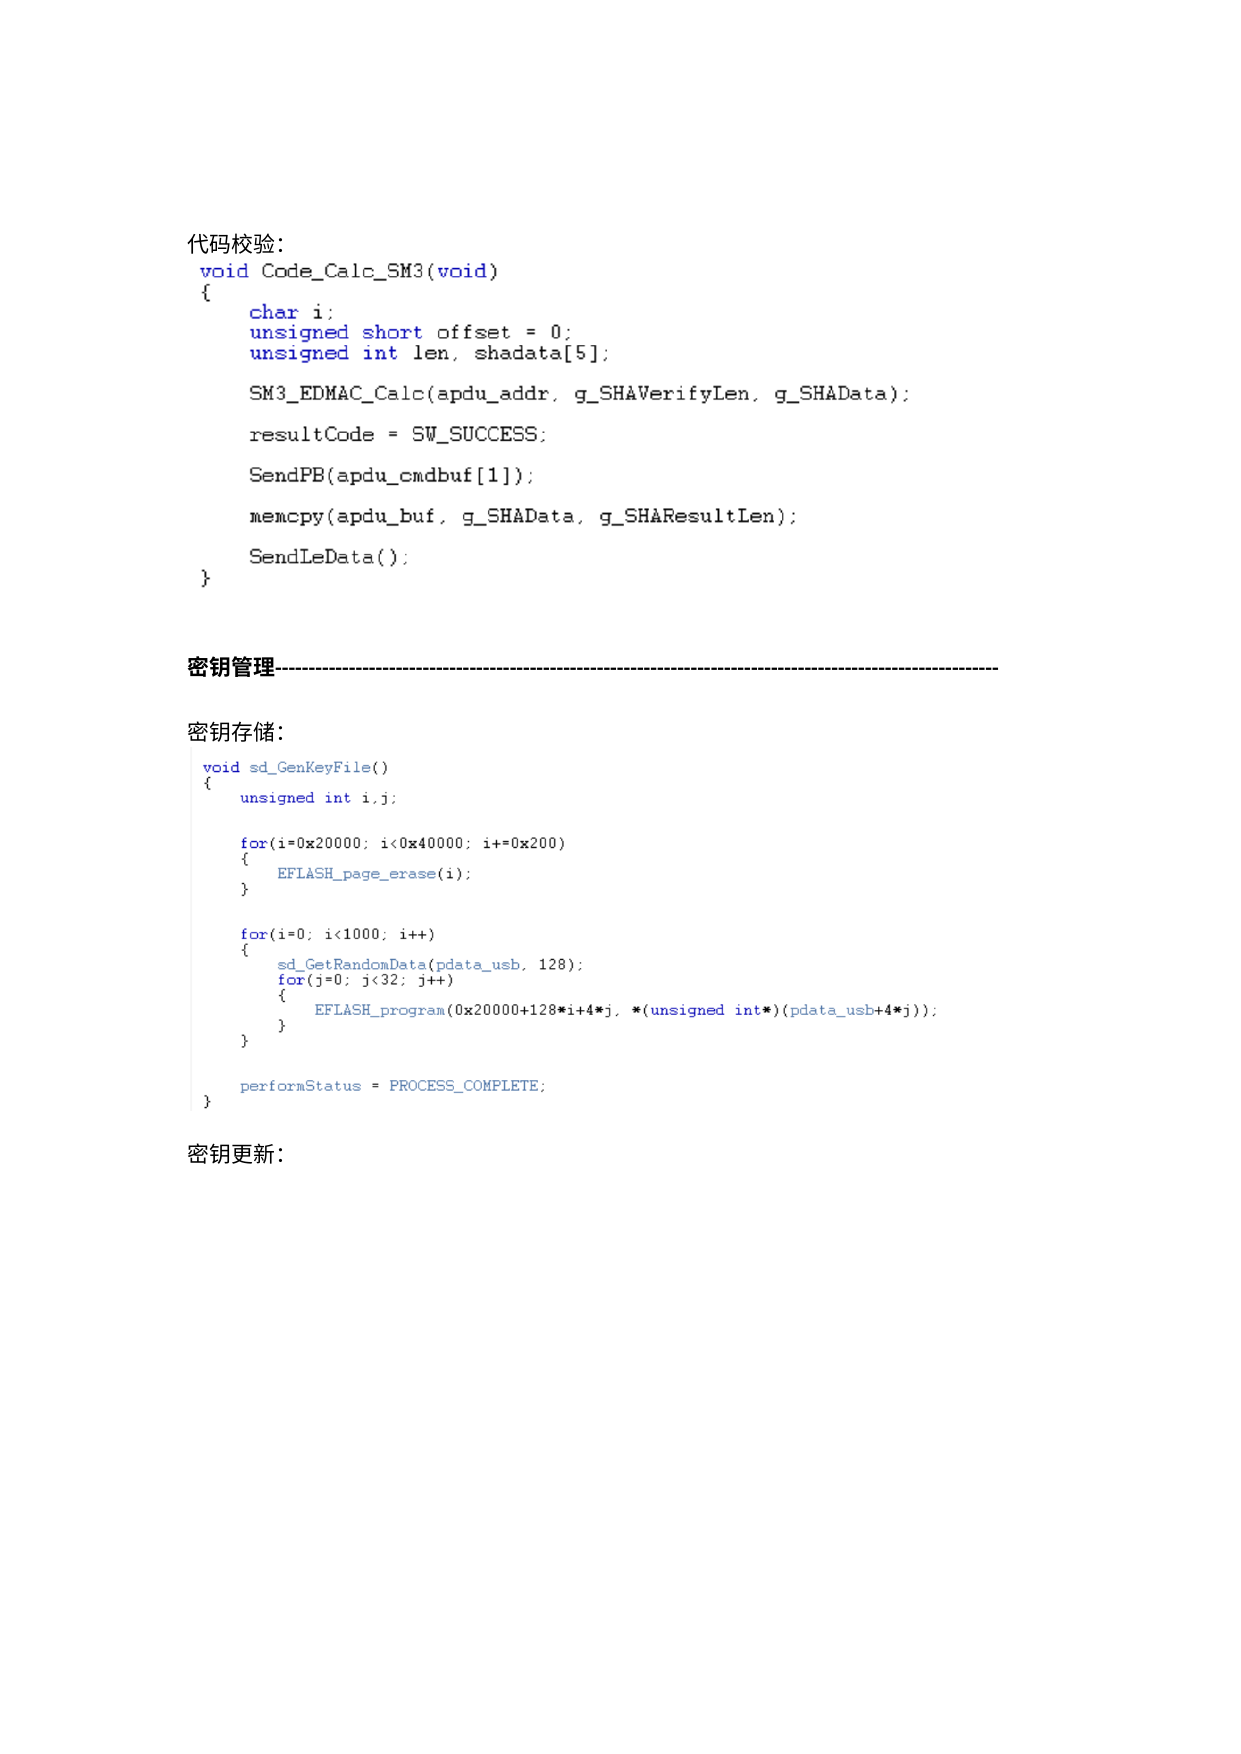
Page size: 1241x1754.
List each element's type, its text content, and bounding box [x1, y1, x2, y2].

text 密钥更新： [187, 1137, 1053, 1169]
picture [187, 747, 984, 1111]
text 密钥存储： [187, 714, 1053, 747]
picture [187, 259, 992, 607]
text 密钥管理------------------------------------------------------------------------------------------------------------ [187, 649, 1053, 682]
text 代码校验： [187, 227, 1053, 259]
